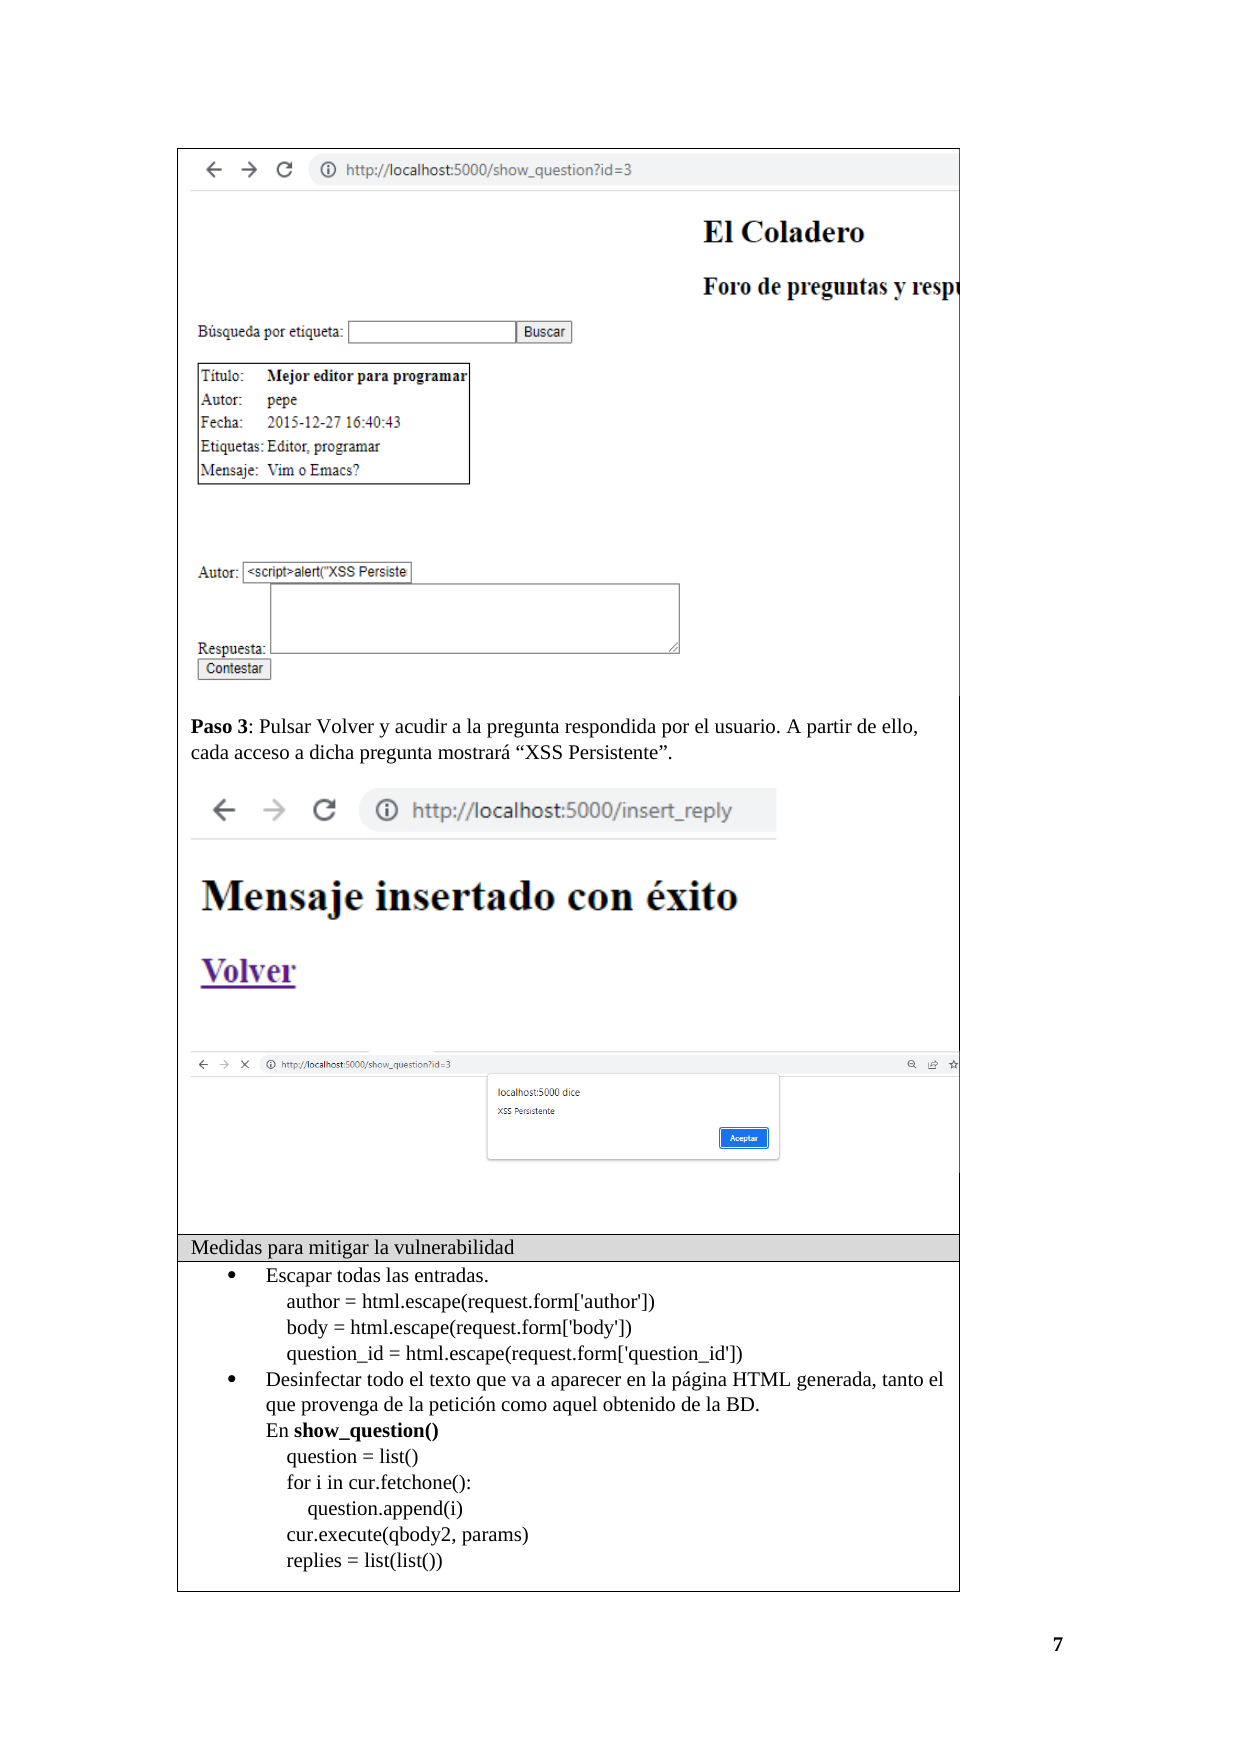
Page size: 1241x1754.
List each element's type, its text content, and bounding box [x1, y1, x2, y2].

table_cell Medidas para mitigar la vulnerabilidad [178, 1235, 959, 1261]
picture [190, 1051, 960, 1173]
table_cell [178, 149, 959, 1234]
picture [190, 782, 777, 1050]
picture [190, 149, 960, 696]
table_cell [178, 1262, 959, 1591]
